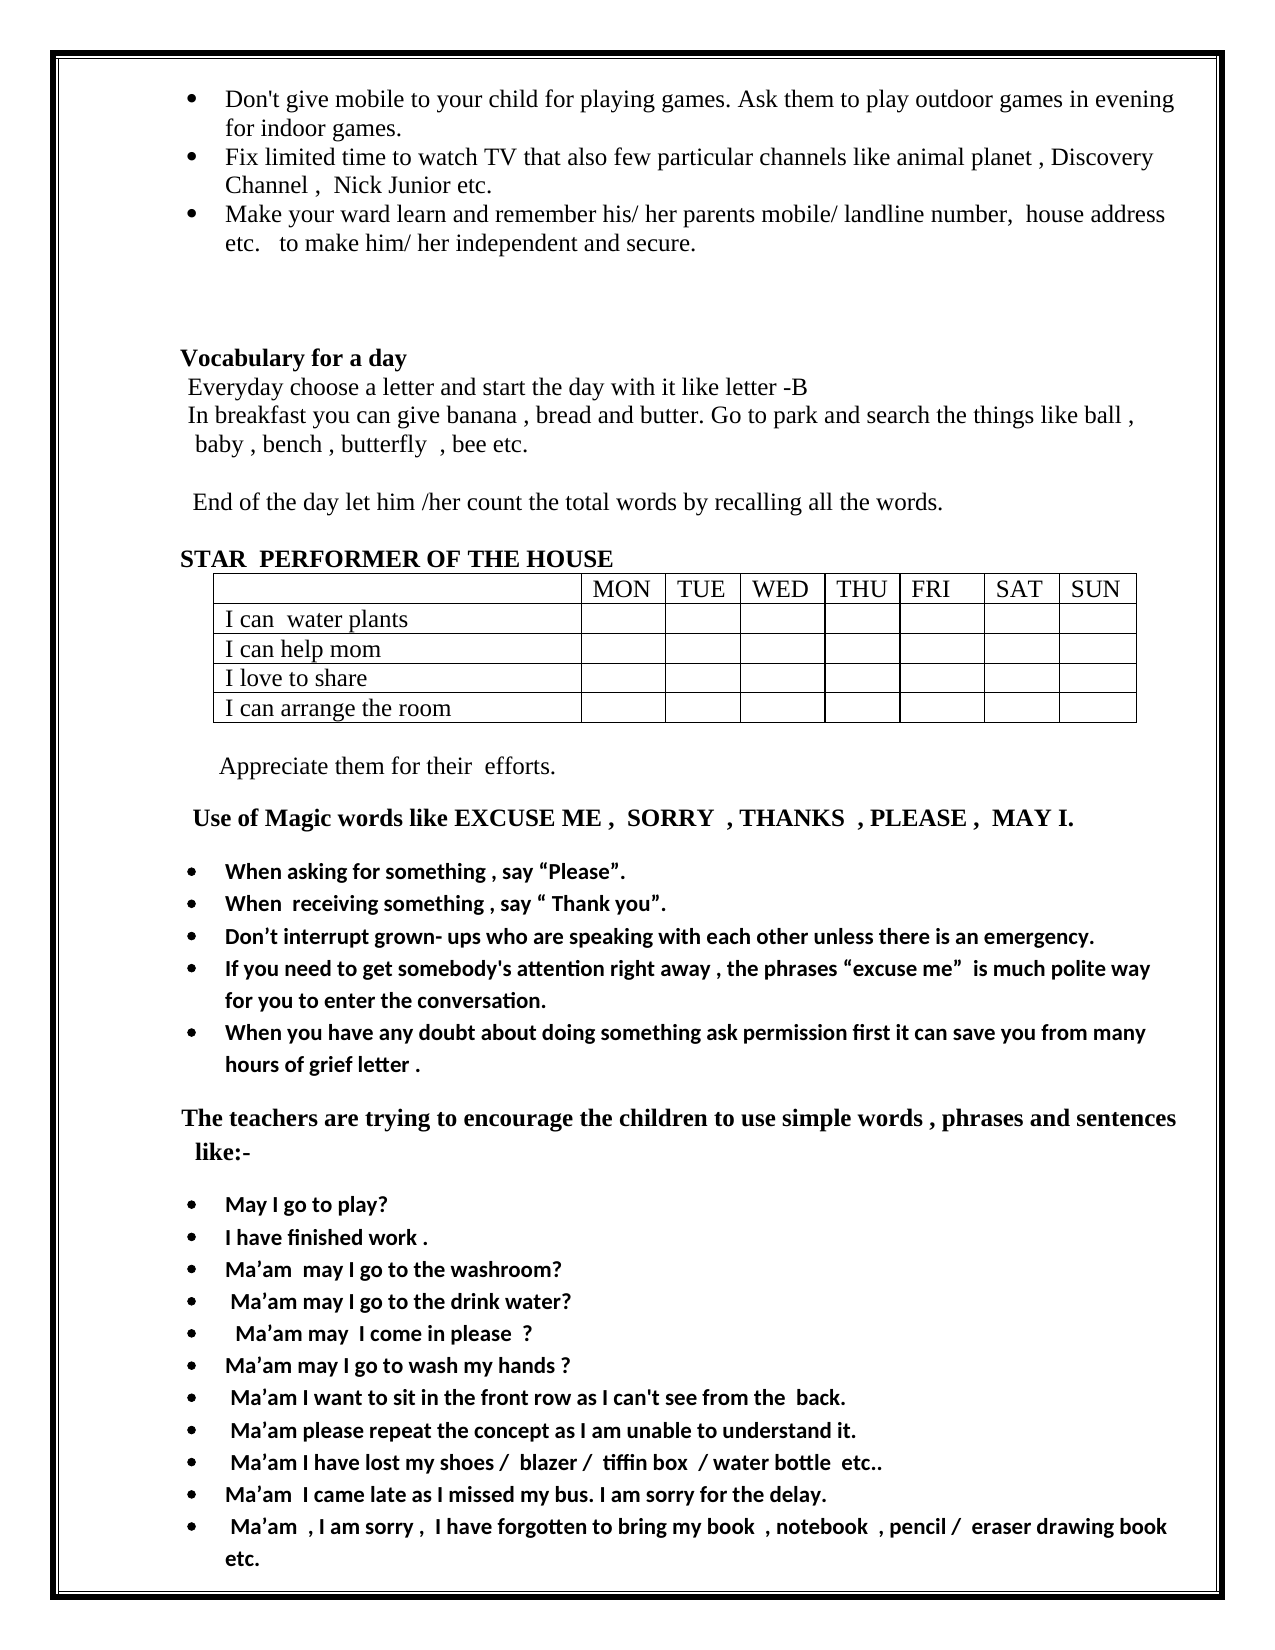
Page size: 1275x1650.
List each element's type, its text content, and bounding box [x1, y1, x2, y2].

list Ma’am may I go to wash my hands ? [187, 1351, 1181, 1379]
list Don’t interrupt grown- ups who are speaking with each other unless there is an emergency. [187, 922, 1181, 950]
table_cell [741, 604, 824, 633]
table_cell [985, 664, 1059, 692]
table_header SAT [985, 574, 1059, 603]
table_cell [826, 604, 899, 633]
table_header [214, 574, 581, 603]
table_cell I can arrange the room [214, 693, 581, 722]
table_cell [666, 693, 740, 722]
table_header TUE [666, 574, 740, 603]
table_cell [985, 604, 1059, 633]
list STAR PERFORMER OF THE HOUSE [180, 544, 1181, 573]
list Ma’am may I go to the drink water? [187, 1287, 1181, 1315]
list When you have any doubt about doing something ask permission first it can save you from many hours of grief letter . [187, 1018, 1181, 1078]
list Ma’am I want to sit in the front row as I can't see from the back. [187, 1383, 1181, 1412]
table_cell [826, 634, 899, 662]
table_cell [1060, 604, 1136, 633]
table_cell [1060, 664, 1136, 692]
list Ma’am I have lost my shoes / blazer / tiffin box / water bottle etc.. [187, 1448, 1181, 1476]
table_cell [901, 604, 984, 633]
table_header FRI [901, 574, 984, 603]
table_cell [1060, 634, 1136, 662]
list Ma’am may I go to the washroom? [187, 1255, 1181, 1283]
text Everyday choose a letter and start the day with it like letter -B [187, 372, 1181, 401]
table_cell [901, 664, 984, 692]
list Make your ward learn and remember his/ her parents mobile/ landline number, house address etc. to make him/ her independent and secure. [187, 199, 1181, 257]
table_cell [582, 604, 665, 633]
list When receiving something , say “ Thank you”. [187, 889, 1181, 918]
table_cell [1060, 693, 1136, 722]
table_cell [582, 693, 665, 722]
list Ma’am may I come in please ? [187, 1319, 1181, 1347]
list If you need to get somebody's attention right away , the phrases “excuse me” is much polite way for you to enter the conversation. [187, 954, 1181, 1014]
list Vocabulary for a day [180, 343, 1181, 372]
list Ma’am , I am sorry , I have forgotten to bring my book , notebook , pencil / eraser drawing book etc. [187, 1512, 1181, 1572]
list Fix limited time to watch TV that also few particular channels like animal planet , Discovery Channel , Nick Junior etc. [187, 142, 1181, 199]
text End of the day let him /her count the total words by recalling all the words. [180, 487, 1181, 516]
list Ma’am please repeat the concept as I am unable to understand it. [187, 1416, 1181, 1444]
table_cell I love to share [214, 664, 581, 692]
table_header WED [741, 574, 824, 603]
table_cell [985, 693, 1059, 722]
table_cell [901, 634, 984, 662]
table_cell [826, 693, 899, 722]
table_cell [582, 664, 665, 692]
table_cell [826, 664, 899, 692]
table_cell [666, 664, 740, 692]
table_cell I can help mom [214, 634, 581, 662]
list May I go to play? [187, 1190, 1181, 1218]
text Use of Magic words like EXCUSE ME , SORRY , THANKS , PLEASE , MAY I. [142, 803, 1181, 832]
table_header SUN [1060, 574, 1136, 603]
table_header THU [826, 574, 899, 603]
list I have finished work . [187, 1223, 1181, 1251]
text In breakfast you can give banana , bread and butter. Go to park and search the things like ball , baby , bench , butterfly , bee etc. [150, 401, 1181, 458]
table_header MON [582, 574, 665, 603]
table_cell [666, 604, 740, 633]
list Don't give mobile to your child for playing games. Ask them to play outdoor games in evening for indoor games. [187, 84, 1181, 142]
table_cell [666, 634, 740, 662]
table_cell [582, 634, 665, 662]
table_cell [901, 693, 984, 722]
table_cell [741, 634, 824, 662]
list When asking for something , say “Please”. [187, 857, 1181, 885]
table_cell I can water plants [214, 604, 581, 633]
table_cell [741, 693, 824, 722]
table_cell [741, 664, 824, 692]
text Appreciate them for their efforts. [150, 751, 1181, 780]
table_cell [985, 634, 1059, 662]
list Ma’am I came late as I missed my bus. I am sorry for the delay. [187, 1480, 1181, 1508]
text The teachers are trying to encourage the children to use simple words , phrases and sentences like:- [150, 1103, 1181, 1165]
